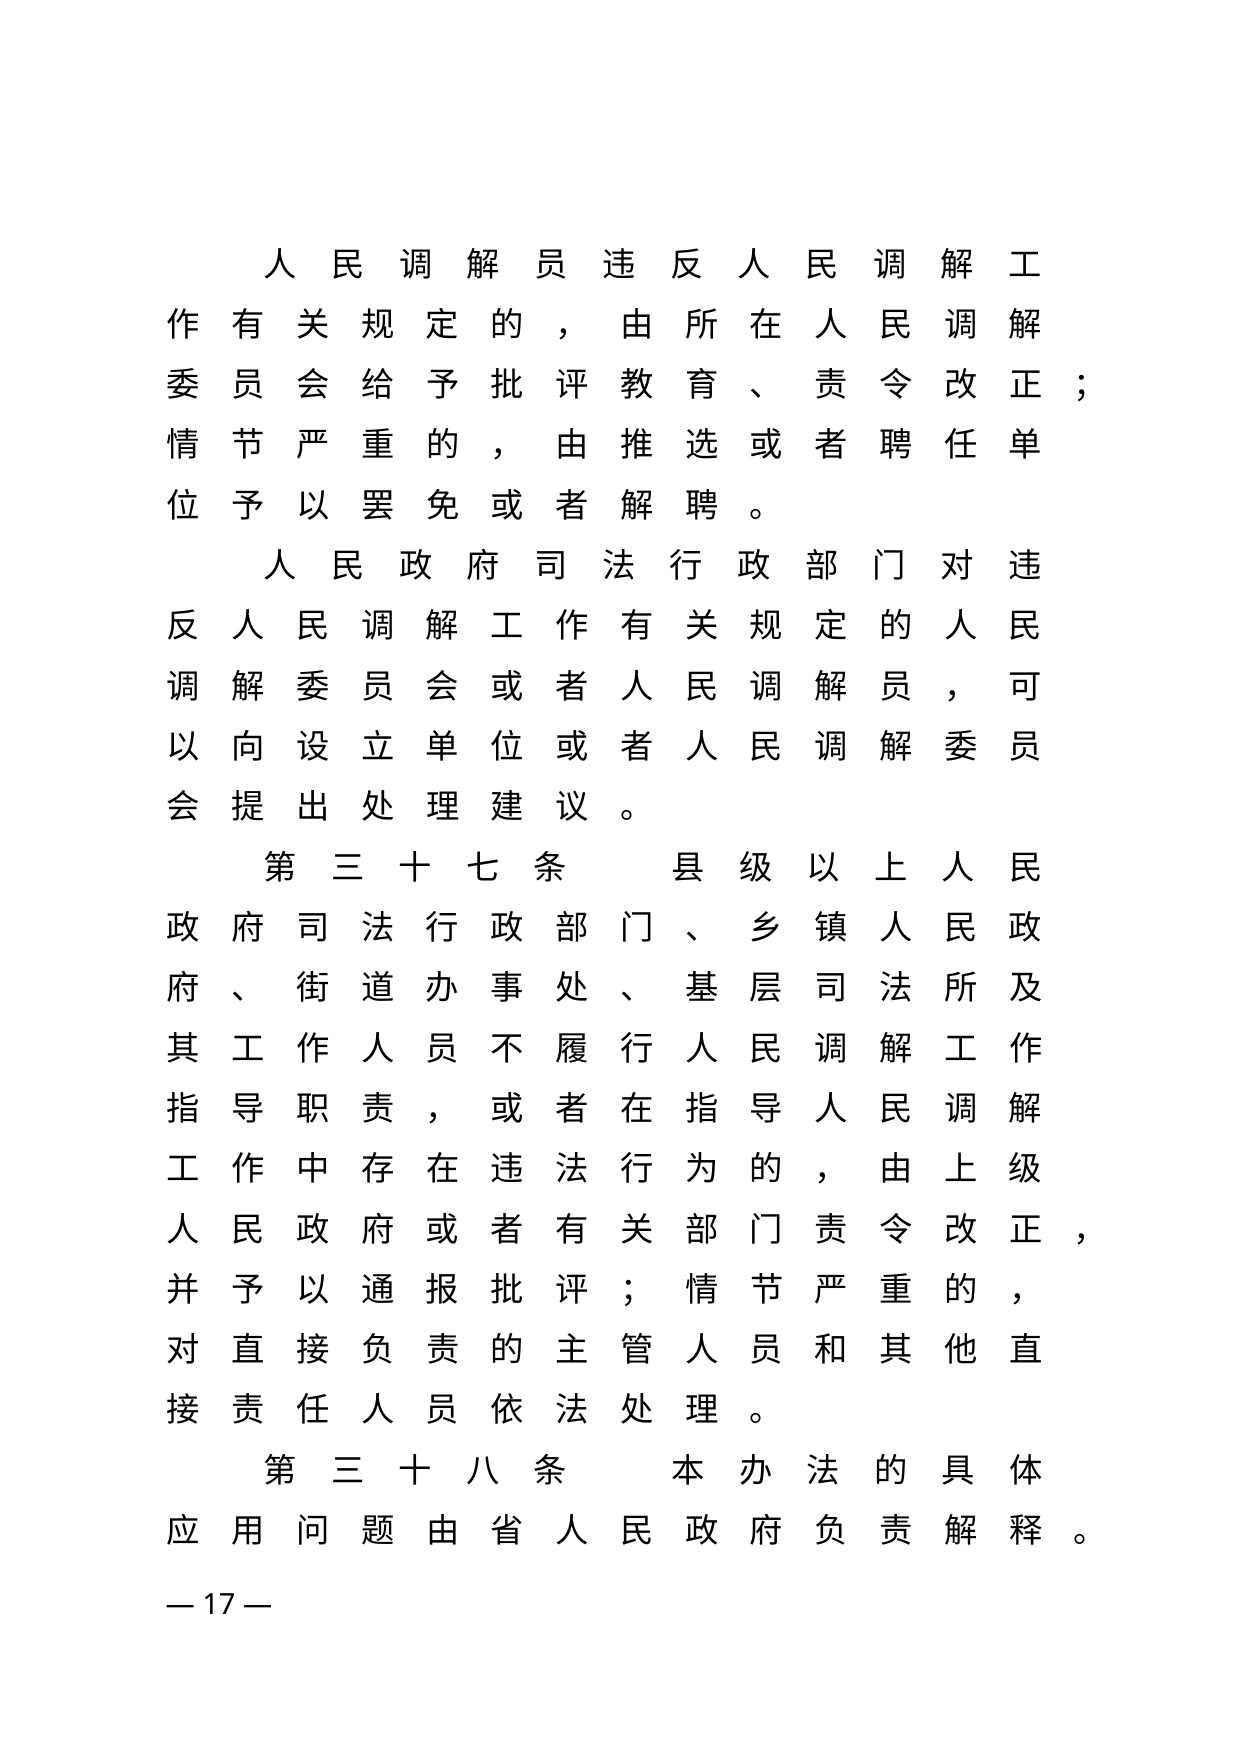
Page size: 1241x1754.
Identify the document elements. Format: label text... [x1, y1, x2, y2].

text 第三十八条 本办法的具体应用问题由省人民政府负责解释。 [167, 1437, 1074, 1558]
text 人民调解员违反人民调解工作有关规定的，由所在人民调解委员会给予批评教育、责令改正；情节严重的，由推选或者聘任单位予以罢免或者解聘。 [167, 231, 1074, 533]
text 人民政府司法行政部门对违反人民调解工作有关规定的人民调解委员会或者人民调解员，可以向设立单位或者人民调解委员会提出处理建议。 [167, 533, 1074, 834]
text 第三十七条 县级以上人民政府司法行政部门、乡镇人民政府、街道办事处、基层司法所及其工作人员不履行人民调解工作指导职责，或者在指导人民调解工作中存在违法行为的，由上级人民政府或者有关部门责令改正，并予以通报批评；情节严重的，对直接负责的主管人员和其他直接责任人员依法处理。 [167, 834, 1074, 1437]
